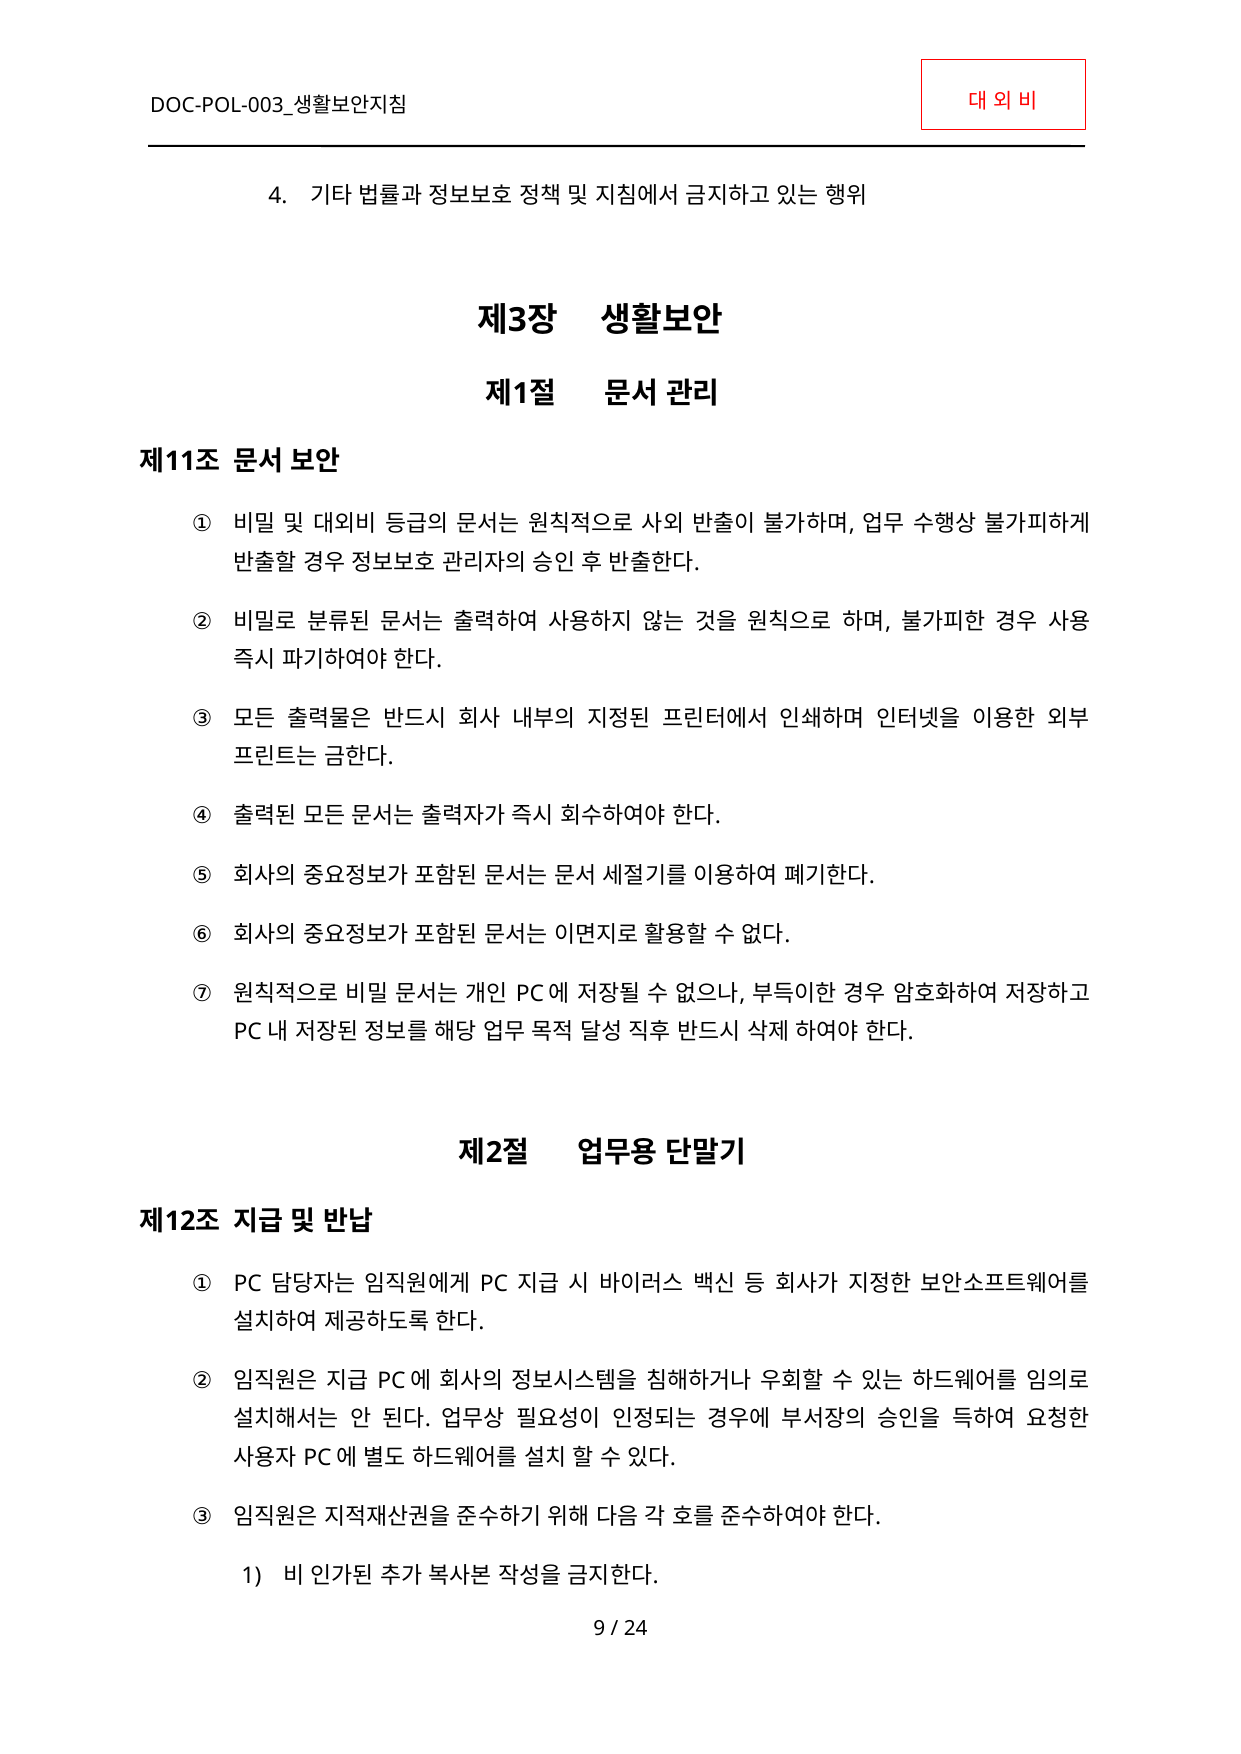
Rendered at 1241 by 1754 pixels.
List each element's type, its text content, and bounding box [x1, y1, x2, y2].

list 문서 관리 [150, 369, 1090, 412]
text 모든 출력물은 반드시 회사 내부의 지정된 프린터에서 인쇄하며 인터넷을 이용한 외부 프린트는 금한다. [192, 700, 1090, 772]
text 회사의 중요정보가 포함된 문서는 이면지로 활용할 수 없다. [192, 916, 1090, 949]
text 원칙적으로 비밀 문서는 개인 PC에 저장될 수 없으나, 부득이한 경우 암호화하여 저장하고 PC 내 저장된 정보를 해당 업무 목적 달성 직후 반드시 삭제 하여야 한다. [192, 975, 1090, 1046]
text 지급 및 반납 [139, 1199, 1090, 1238]
text 임직원은 지적재산권을 준수하기 위해 다음 각 호를 준수하여야 한다. [192, 1498, 1090, 1531]
text 비밀로 분류된 문서는 출력하여 사용하지 않는 것을 원칙으로 하며, 불가피한 경우 사용 즉시 파기하여야 한다. [192, 603, 1090, 674]
list 비밀 및 대외비 등급의 문서는 원칙적으로 사외 반출이 불가하며, 업무 수행상 불가피하게 반출할 경우 정보보호 관리자의 승인 후 반출한다. [192, 505, 1090, 577]
text 기타 법률과 정보보호 정책 및 지침에서 금지하고 있는 행위 [268, 177, 1090, 211]
text 회사의 중요정보가 포함된 문서는 문서 세절기를 이용하여 폐기한다. [192, 857, 1090, 890]
text 업무용 단말기 [150, 1129, 1090, 1171]
text 출력된 모든 문서는 출력자가 즉시 회수하여야 한다. [192, 797, 1090, 831]
list 비 인가된 추가 복사본 작성을 금지한다. [241, 1557, 1090, 1590]
text 문서 보안 [139, 439, 1090, 478]
text 생활보안 [150, 293, 1090, 342]
list PC 담당자는 임직원에게 PC 지급 시 바이러스 백신 등 회사가 지정한 보안소프트웨어를 설치하여 제공하도록 한다. [192, 1265, 1090, 1336]
text 임직원은 지급 PC에 회사의 정보시스템을 침해하거나 우회할 수 있는 하드웨어를 임의로 설치해서는 안 된다. 업무상 필요성이 인정되는 경우에 부서장의 승인을 득하여 요청한 사용자 PC에 별도 하드웨어를 설치 할 수 있다. [192, 1362, 1090, 1472]
